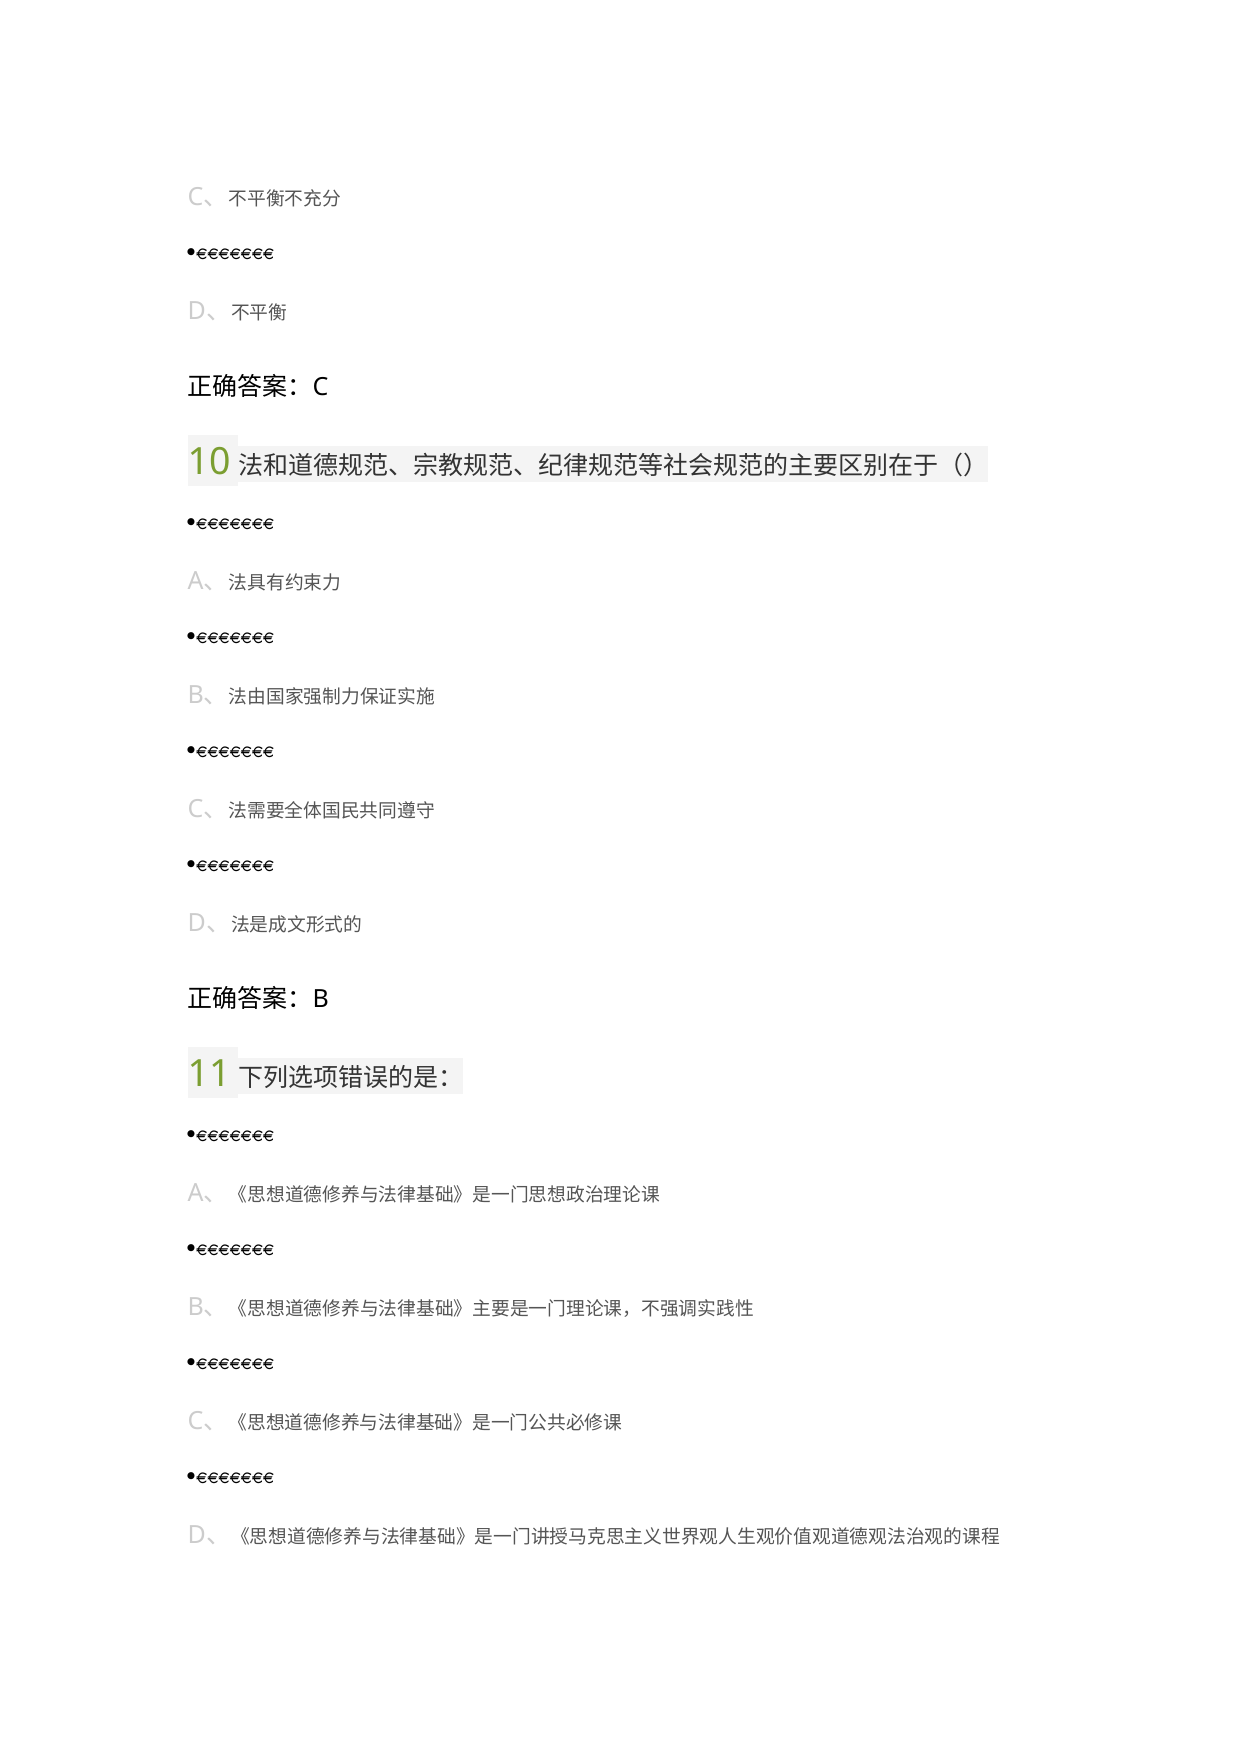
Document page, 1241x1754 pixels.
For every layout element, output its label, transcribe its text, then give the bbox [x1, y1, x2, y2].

text D、《思想道德修养与法律基础》是一门讲授马克思主义世界观人生观价值观道德观法治观的课程 [187, 1500, 1053, 1565]
text · [187, 1462, 1053, 1494]
text C、不平衡不充分 [187, 162, 1053, 227]
text B、《思想道德修养与法律基础》主要是一门理论课，不强调实践性 [187, 1272, 1053, 1337]
text C、法需要全体国民共同遵守 [187, 774, 1053, 839]
text C、《思想道德修养与法律基础》是一门公共必修课 [187, 1386, 1053, 1451]
text · [187, 850, 1053, 882]
text 正确答案：C [187, 352, 1053, 417]
text 正确答案：B [187, 964, 1053, 1029]
text 10法和道德规范、宗教规范、纪律规范等社会规范的主要区别在于（） [187, 428, 1053, 493]
text A、法具有约束力 [187, 546, 1053, 611]
text · [187, 238, 1053, 270]
text · [187, 1234, 1053, 1266]
text · [187, 736, 1053, 768]
text · [187, 508, 1053, 540]
text · [187, 622, 1053, 654]
text · [187, 1120, 1053, 1152]
text B、法由国家强制力保证实施 [187, 660, 1053, 725]
text D、不平衡 [187, 276, 1053, 341]
text 11下列选项错误的是： [187, 1039, 1053, 1104]
text A、《思想道德修养与法律基础》是一门思想政治理论课 [187, 1158, 1053, 1223]
text · [187, 1348, 1053, 1380]
text D、法是成文形式的 [187, 888, 1053, 953]
